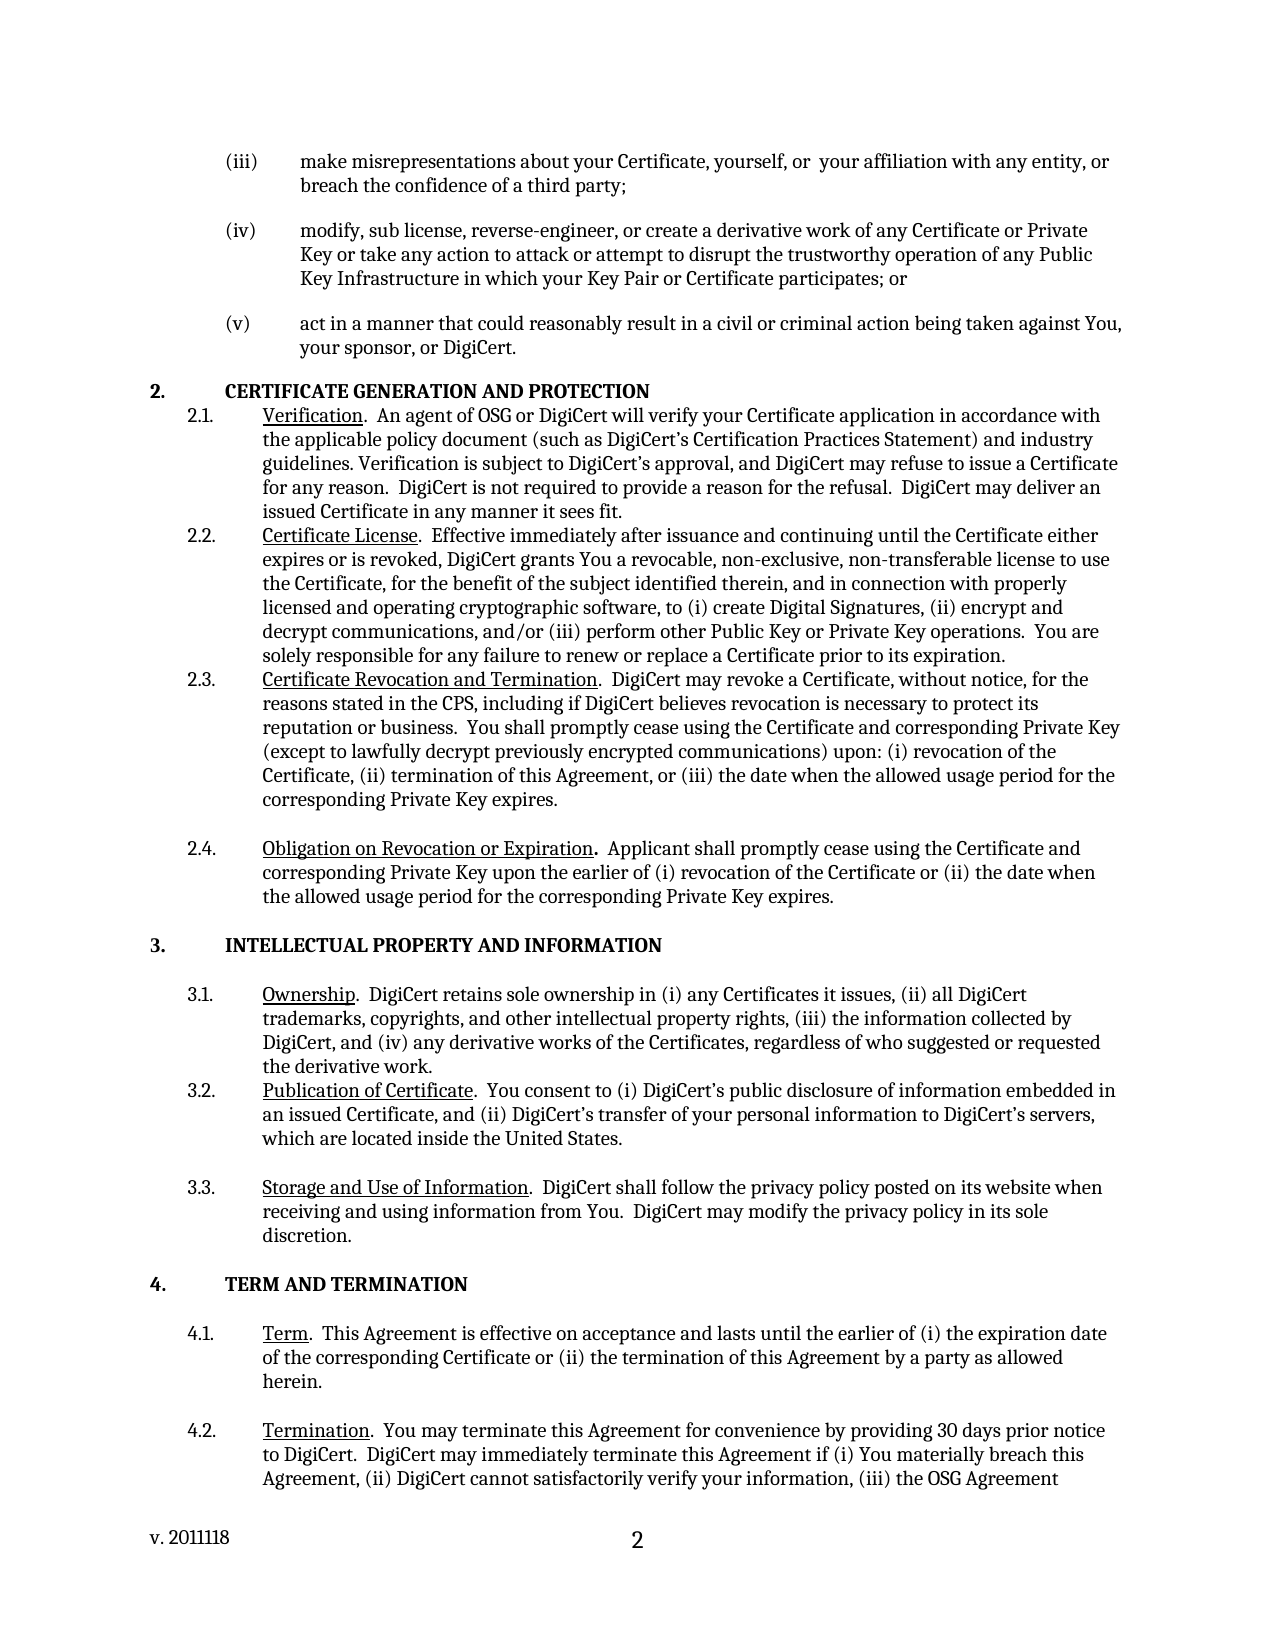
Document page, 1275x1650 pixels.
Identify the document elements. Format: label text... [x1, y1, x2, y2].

list act in a manner that could reasonably result in a civil or criminal action being taken against You, your sponsor, or DigiCert. [225, 311, 1125, 359]
list Certificate License. Effective immediately after issuance and continuing until the Certificate either expires or is revoked, DigiCert grants You a revocable, non-exclusive, non-transferable license to use the Certificate, for the benefit of the subject identified therein, and in connection with properly licensed and operating cryptographic software, to (i) create Digital Signatures, (ii) encrypt and decrypt communications, and/or (iii) perform other Public Key or Private Key operations. You are solely responsible for any failure to renew or replace a Certificate prior to its expiration. [187, 524, 1125, 668]
list Obligation on Revocation or Expiration. Applicant shall promptly cease using the Certificate and corresponding Private Key upon the earlier of (i) revocation of the Certificate or (ii) the date when the allowed usage period for the corresponding Private Key expires. [187, 836, 1125, 908]
list Certificate Revocation and Termination. DigiCert may revoke a Certificate, without notice, for the reasons stated in the CPS, including if DigiCert believes revocation is necessary to protect its reputation or business. You shall promptly cease using the Certificate and corresponding Private Key (except to lawfully decrypt previously encrypted communications) upon: (i) revocation of the Certificate, (ii) termination of this Agreement, or (iii) the date when the allowed usage period for the corresponding Private Key expires. [187, 668, 1125, 811]
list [187, 1418, 1125, 1490]
list CERTIFICATE GENERATION AND PROTECTION [150, 380, 1125, 404]
list Term. This Agreement is effective on acceptance and lasts until the earlier of (i) the expiration date of the corresponding Certificate or (ii) the termination of this Agreement by a party as allowed herein. [187, 1322, 1125, 1393]
list TERM AND TERMINATION [150, 1273, 1125, 1297]
list Verification. An agent of OSG or DigiCert will verify your Certificate application in accordance with the applicable policy document (such as DigiCert’s Certification Practices Statement) and industry guidelines. Verification is subject to DigiCert’s approval, and DigiCert may refuse to issue a Certificate for any reason. DigiCert is not required to provide a reason for the refusal. DigiCert may deliver an issued Certificate in any manner it sees fit. [187, 404, 1125, 524]
list Storage and Use of Information. DigiCert shall follow the privacy policy posted on its website when receiving and using information from You. DigiCert may modify the privacy policy in its sole discretion. [187, 1176, 1125, 1248]
list Ownership. DigiCert retains sole ownership in (i) any Certificates it issues, (ii) all DigiCert trademarks, copyrights, and other intellectual property rights, (iii) the information collected by DigiCert, and (iv) any derivative works of the Certificates, regardless of who suggested or requested the derivative work. [187, 983, 1125, 1079]
list modify, sub license, reverse-engineer, or create a derivative work of any Certificate or Private Key or take any action to attack or attempt to disrupt the trustworthy operation of any Public Key Infrastructure in which your Key Pair or Certificate participates; or [225, 219, 1125, 291]
list Publication of Certificate. You consent to (i) DigiCert’s public disclosure of information embedded in an issued Certificate, and (ii) DigiCert’s transfer of your personal information to DigiCert’s servers, which are located inside the United States. [187, 1079, 1125, 1151]
list make misrepresentations about your Certificate, yourself, or your affiliation with any entity, or breach the confidence of a third party; [225, 150, 1125, 198]
list INTELLECTUAL PROPERTY AND INFORMATION [150, 933, 1125, 958]
